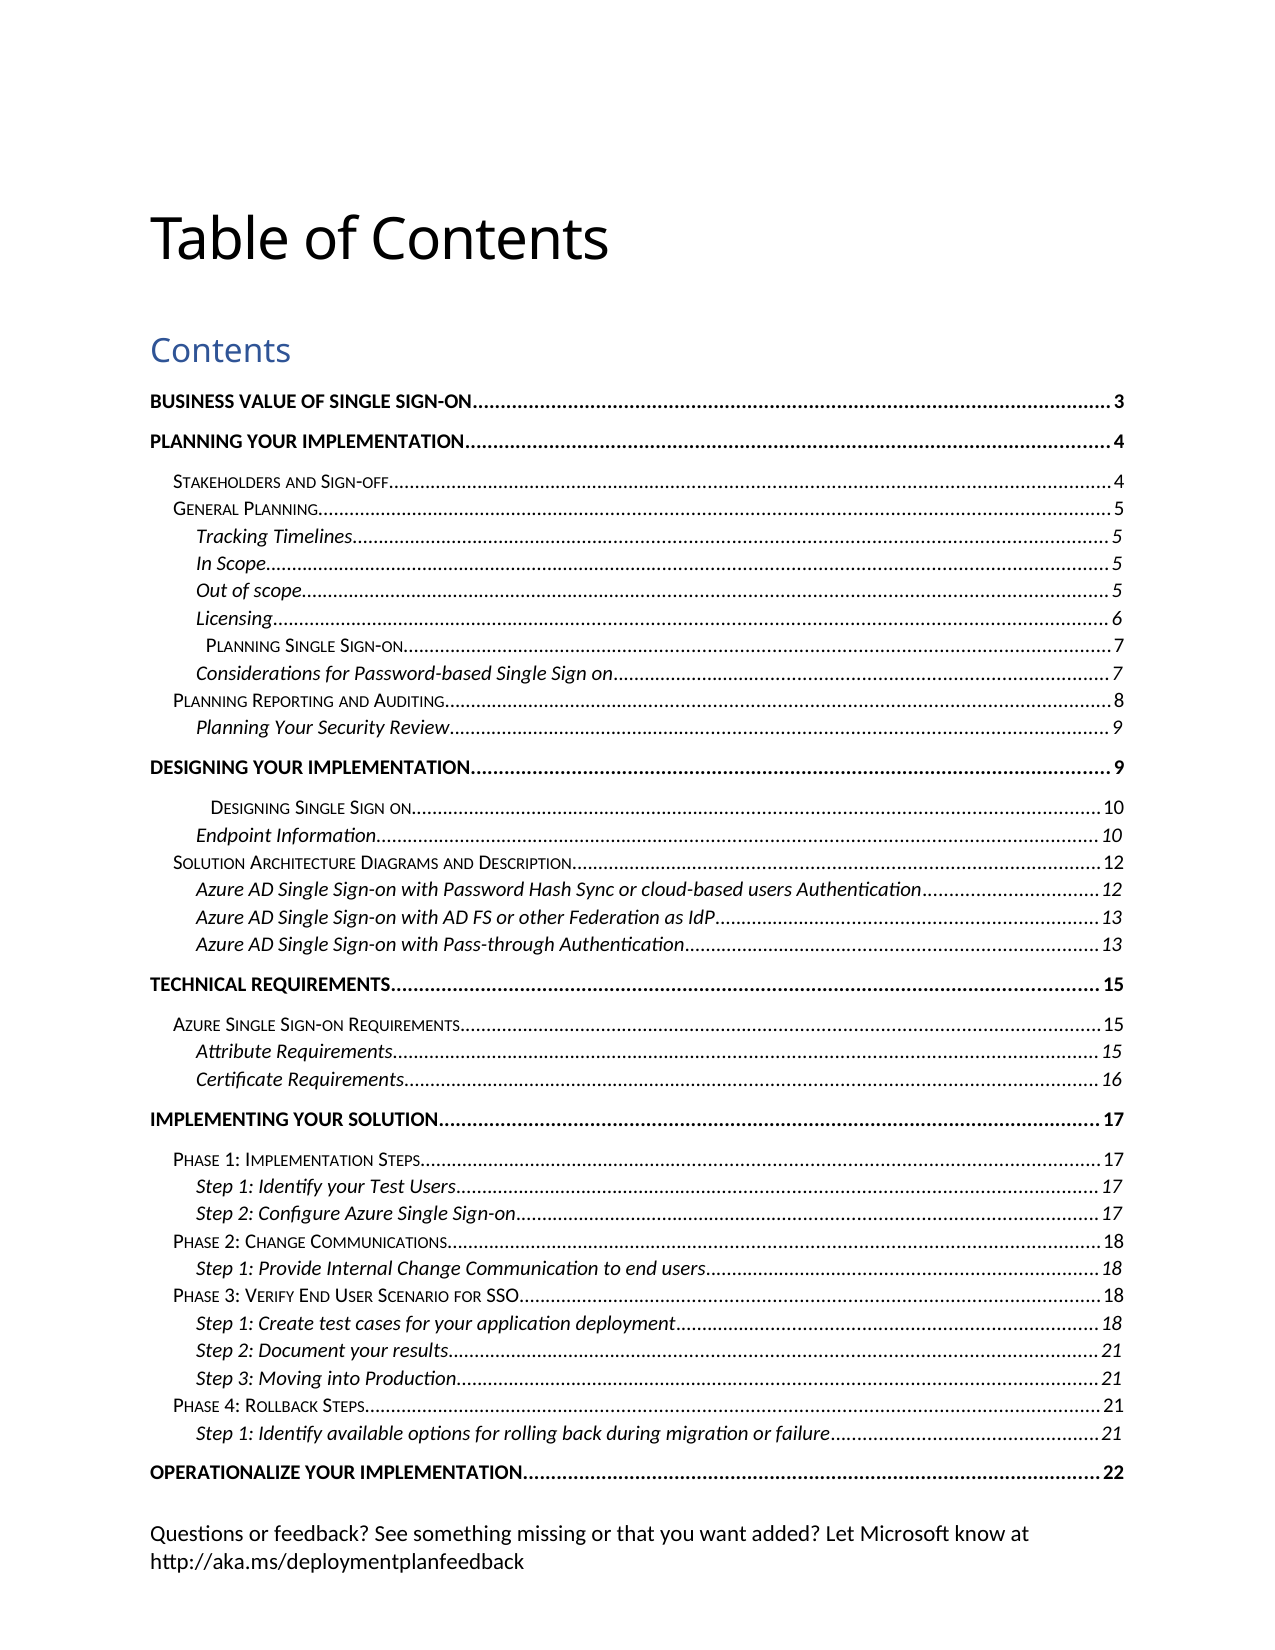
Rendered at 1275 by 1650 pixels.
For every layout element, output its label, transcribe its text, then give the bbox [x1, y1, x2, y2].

title Table of Contents [150, 197, 1125, 276]
